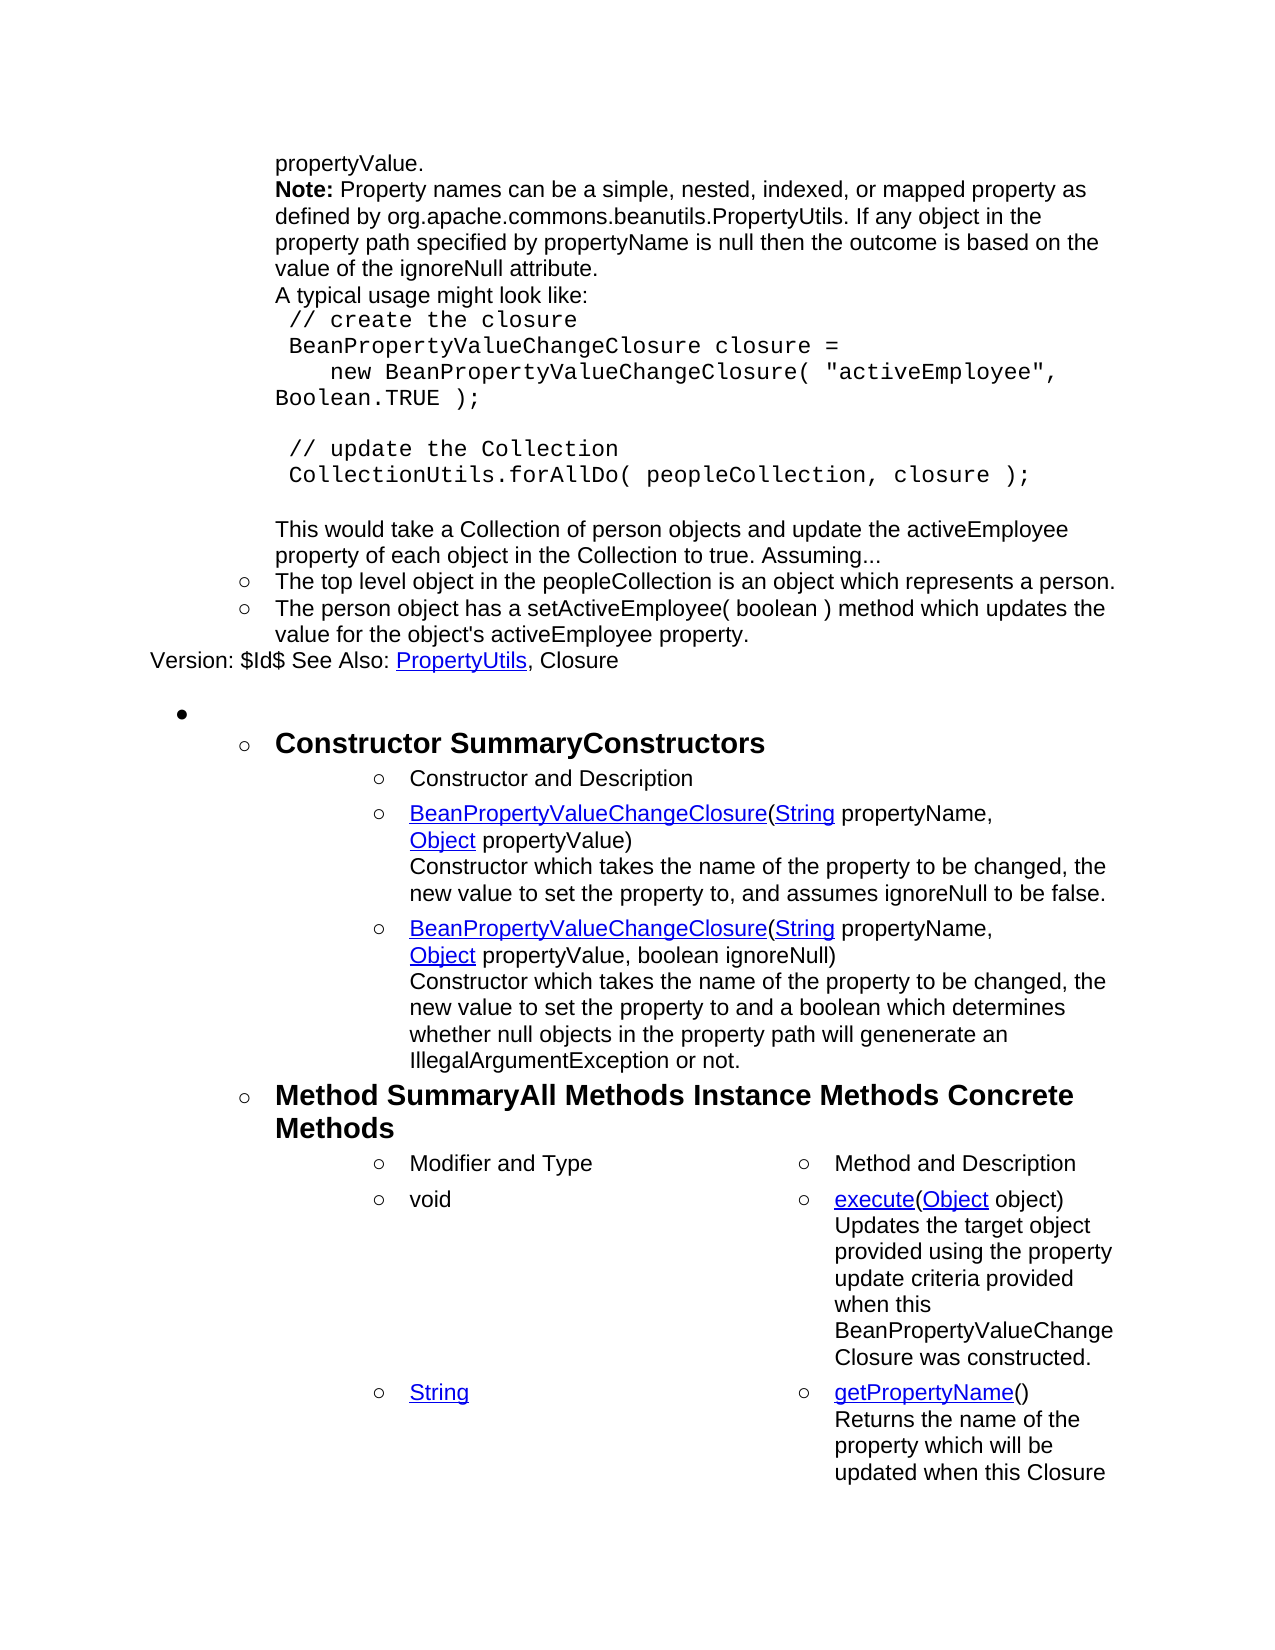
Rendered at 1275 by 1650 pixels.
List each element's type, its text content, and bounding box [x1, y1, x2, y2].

text Version: $Id$ See Also: PropertyUtils, Closure [150, 647, 1125, 674]
table_cell BeanPropertyValueChangeClosure(String propertyName, Object propertyValue, boolean ignoreNull) Constructor which takes the name of the property to be changed, the new value to set the property to and a boolean which determines whether null objects in the property path will genenerate an IllegalArgumentException or not. [280, 911, 1130, 1078]
subtitle Method SummaryAll Methods Instance Methods Concrete Methods [237, 1078, 1125, 1145]
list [237, 150, 1125, 568]
table_cell void [280, 1181, 705, 1375]
subtitle Constructor SummaryConstructors [237, 726, 1125, 760]
table_header Method and Description [705, 1145, 1130, 1181]
list The person object has a setActiveEmployee( boolean ) method which updates the value for the object's activeEmployee property. [237, 595, 1125, 647]
table_cell execute(Object object) Updates the target object provided using the property update criteria provided when this BeanPropertyValueChangeClosure was constructed. [705, 1181, 1130, 1375]
table_header Modifier and Type [280, 1145, 705, 1181]
table_cell String [280, 1375, 705, 1489]
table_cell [705, 1375, 1130, 1489]
list The top level object in the peopleCollection is an object which represents a person. [237, 568, 1125, 595]
table_header Constructor and Description [280, 760, 1130, 796]
table_cell BeanPropertyValueChangeClosure(String propertyName, Object propertyValue) Constructor which takes the name of the property to be changed, the new value to set the property to, and assumes ignoreNull to be false. [280, 796, 1130, 911]
